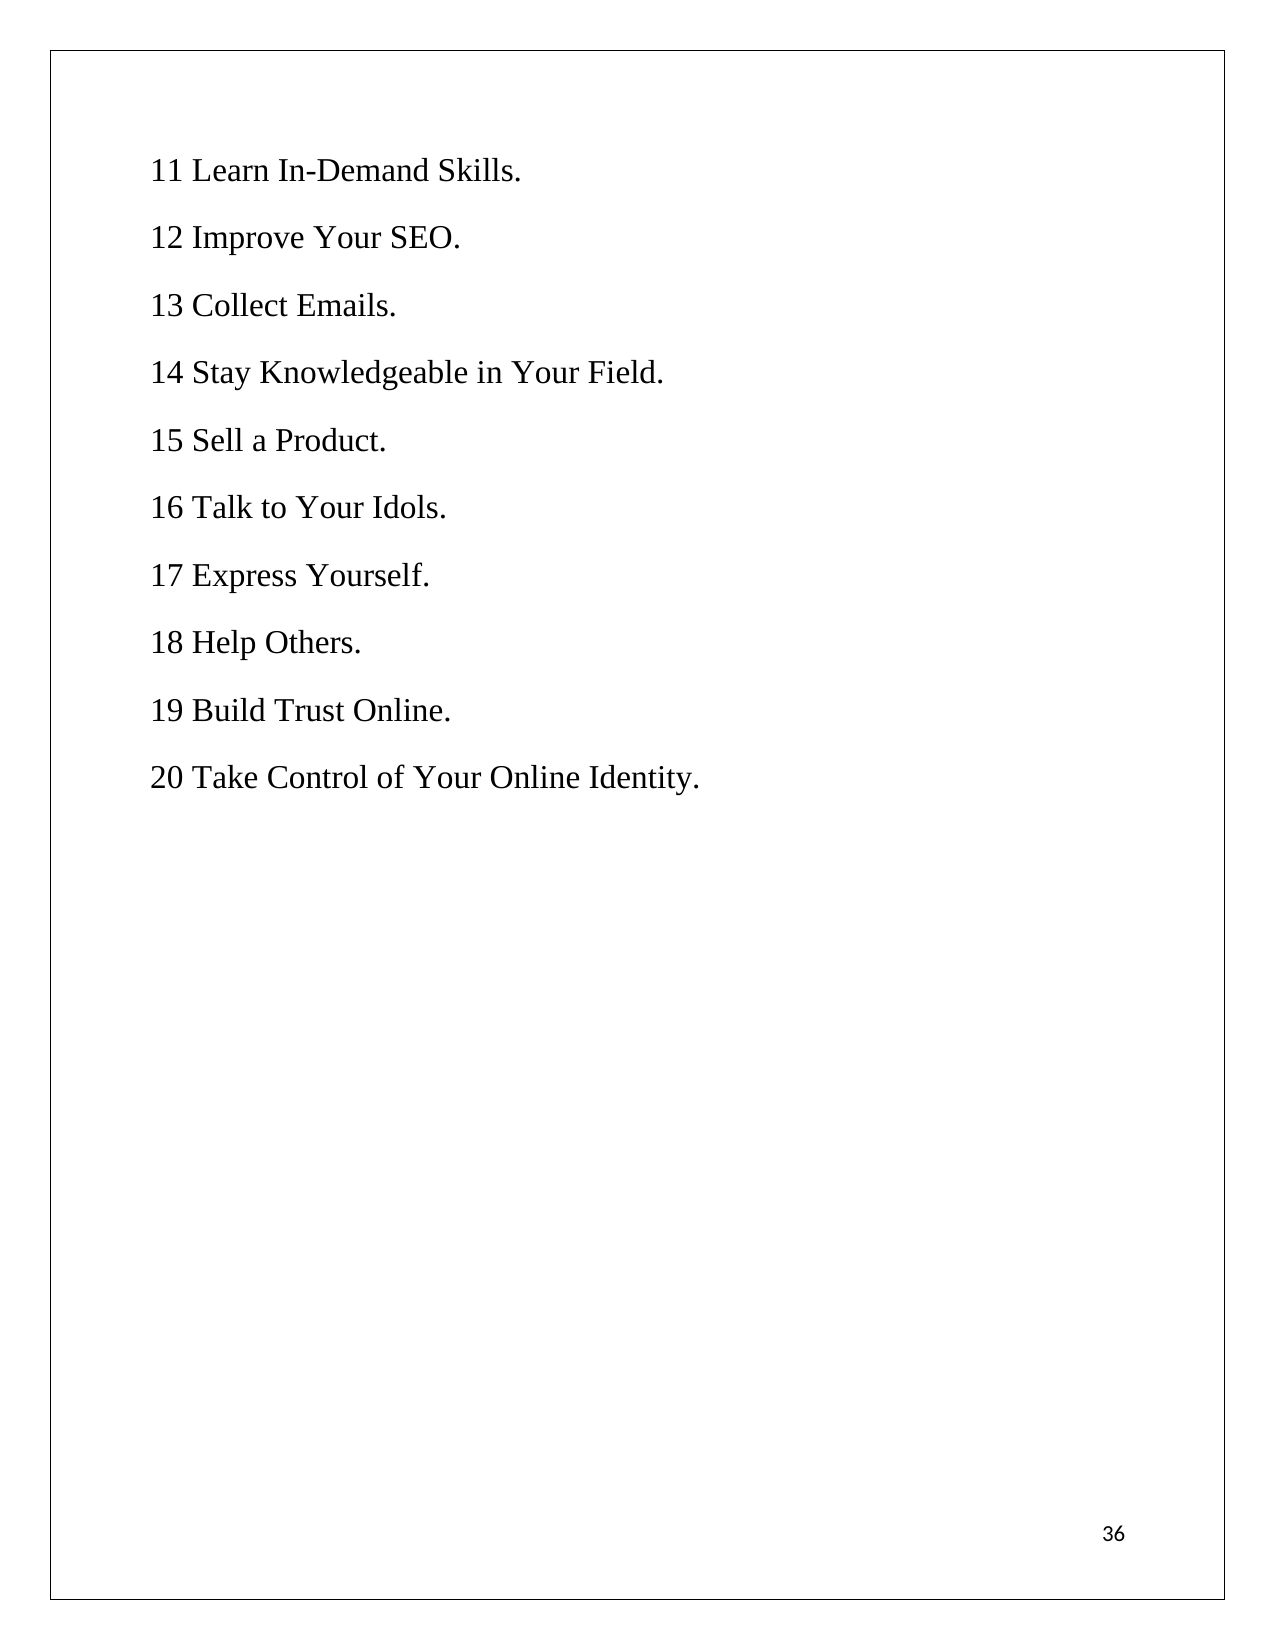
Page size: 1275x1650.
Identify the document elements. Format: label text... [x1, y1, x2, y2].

text 19 Build Trust Online. [150, 690, 1125, 728]
text 11 Learn In-Demand Skills. [150, 150, 1125, 188]
text 14 Stay Knowledgeable in Your Field. [150, 352, 1125, 391]
text 20 Take Control of Your Online Identity. [150, 757, 1125, 796]
text 12 Improve Your SEO. [150, 217, 1125, 256]
text 15 Sell a Product. [150, 420, 1125, 458]
text 17 Express Yourself. [150, 555, 1125, 593]
text 18 Help Others. [150, 622, 1125, 661]
text 16 Talk to Your Idols. [150, 487, 1125, 526]
text 13 Collect Emails. [150, 285, 1125, 323]
